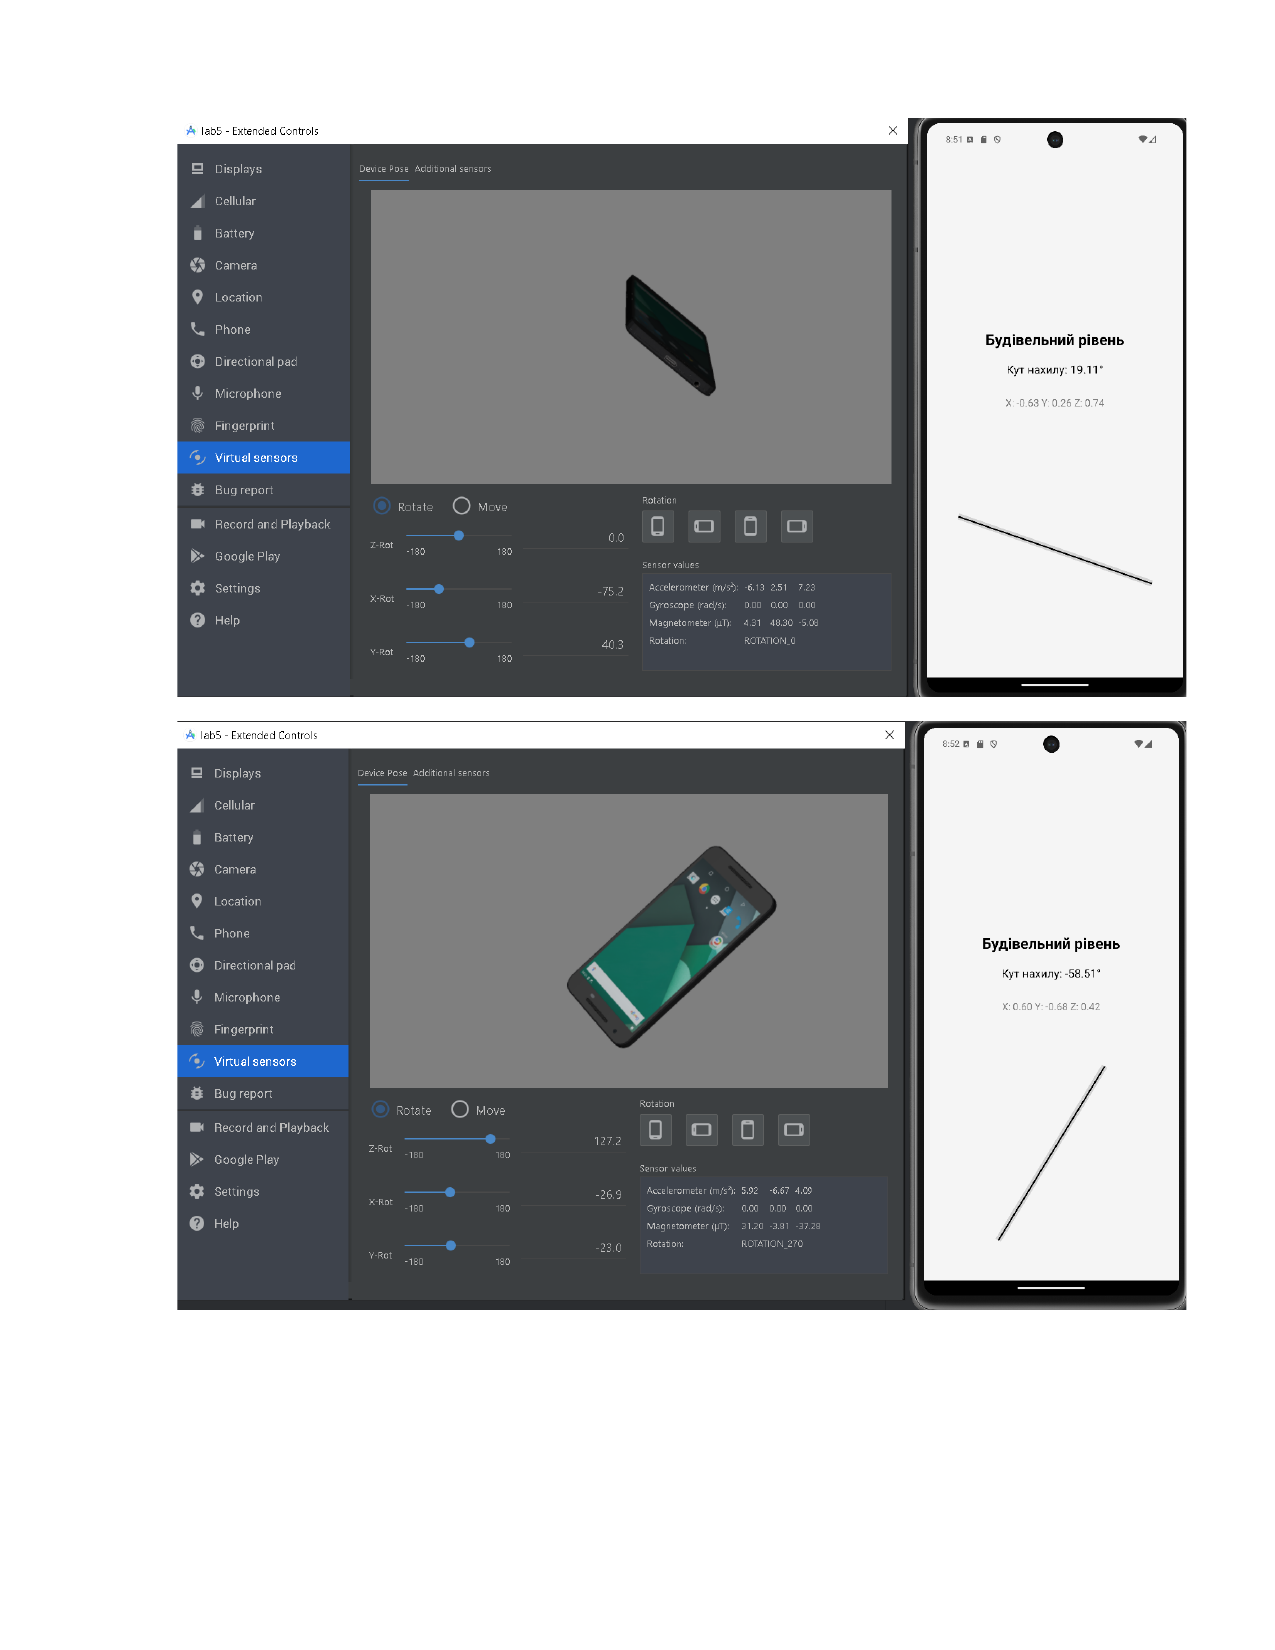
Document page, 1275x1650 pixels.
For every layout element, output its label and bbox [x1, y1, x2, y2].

picture [177, 118, 1187, 697]
picture [177, 721, 1187, 1310]
